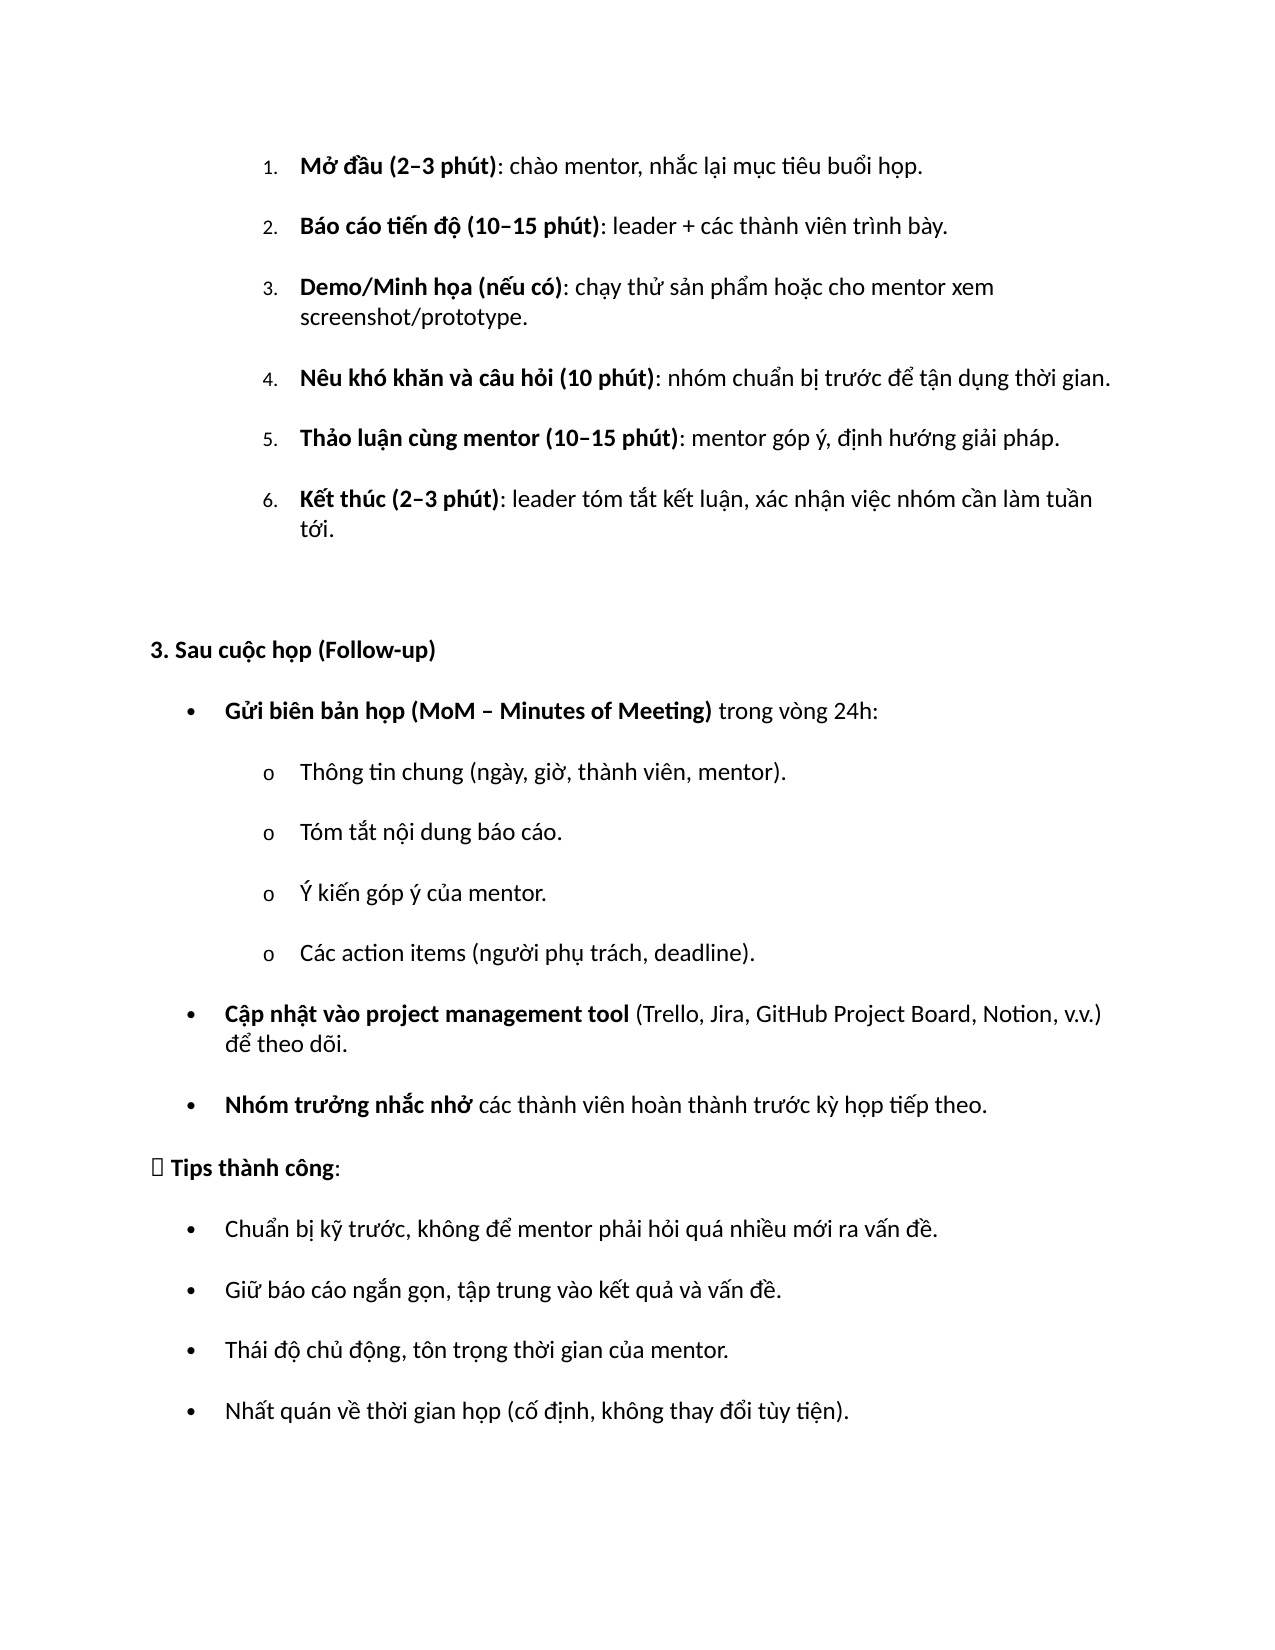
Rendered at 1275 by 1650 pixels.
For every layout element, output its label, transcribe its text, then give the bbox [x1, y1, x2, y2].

list Nhất quán về thời gian họp (cố định, không thay đổi tùy tiện). [187, 1395, 1125, 1426]
list Báo cáo tiến độ (10–15 phút): leader + các thành viên trình bày. [262, 211, 1125, 241]
list Chuẩn bị kỹ trước, không để mentor phải hỏi quá nhiều mới ra vấn đề. [187, 1213, 1125, 1244]
list Tóm tắt nội dung báo cáo. [262, 816, 1125, 847]
list Nêu khó khăn và câu hỏi (10 phút): nhóm chuẩn bị trước để tận dụng thời gian. [262, 362, 1125, 393]
list Giữ báo cáo ngắn gọn, tập trung vào kết quả và vấn đề. [187, 1274, 1125, 1304]
list Kết thúc (2–3 phút): leader tóm tắt kết luận, xác nhận việc nhóm cần làm tuần tới. [262, 483, 1125, 544]
list Gửi biên bản họp (MoM – Minutes of Meeting) trong vòng 24h: [187, 695, 1125, 726]
list Cập nhật vào project management tool (Trello, Jira, GitHub Project Board, Notion, v.v.) để theo dõi. [187, 998, 1125, 1059]
list Thông tin chung (ngày, giờ, thành viên, mentor). [262, 756, 1125, 786]
list Demo/Minh họa (nếu có): chạy thử sản phẩm hoặc cho mentor xem screenshot/prototype. [262, 271, 1125, 332]
list Ý kiến góp ý của mentor. [262, 877, 1125, 907]
list Các action items (người phụ trách, deadline). [262, 937, 1125, 968]
list Nhóm trưởng nhắc nhở các thành viên hoàn thành trước kỳ họp tiếp theo. [187, 1089, 1125, 1119]
list Mở đầu (2–3 phút): chào mentor, nhắc lại mục tiêu buổi họp. [262, 150, 1125, 181]
text ✅ Tips thành công: [150, 1149, 1125, 1183]
list Thảo luận cùng mentor (10–15 phút): mentor góp ý, định hướng giải pháp. [262, 423, 1125, 453]
list Thái độ chủ động, tôn trọng thời gian của mentor. [187, 1334, 1125, 1365]
text 3. Sau cuộc họp (Follow-up) [150, 635, 1125, 665]
